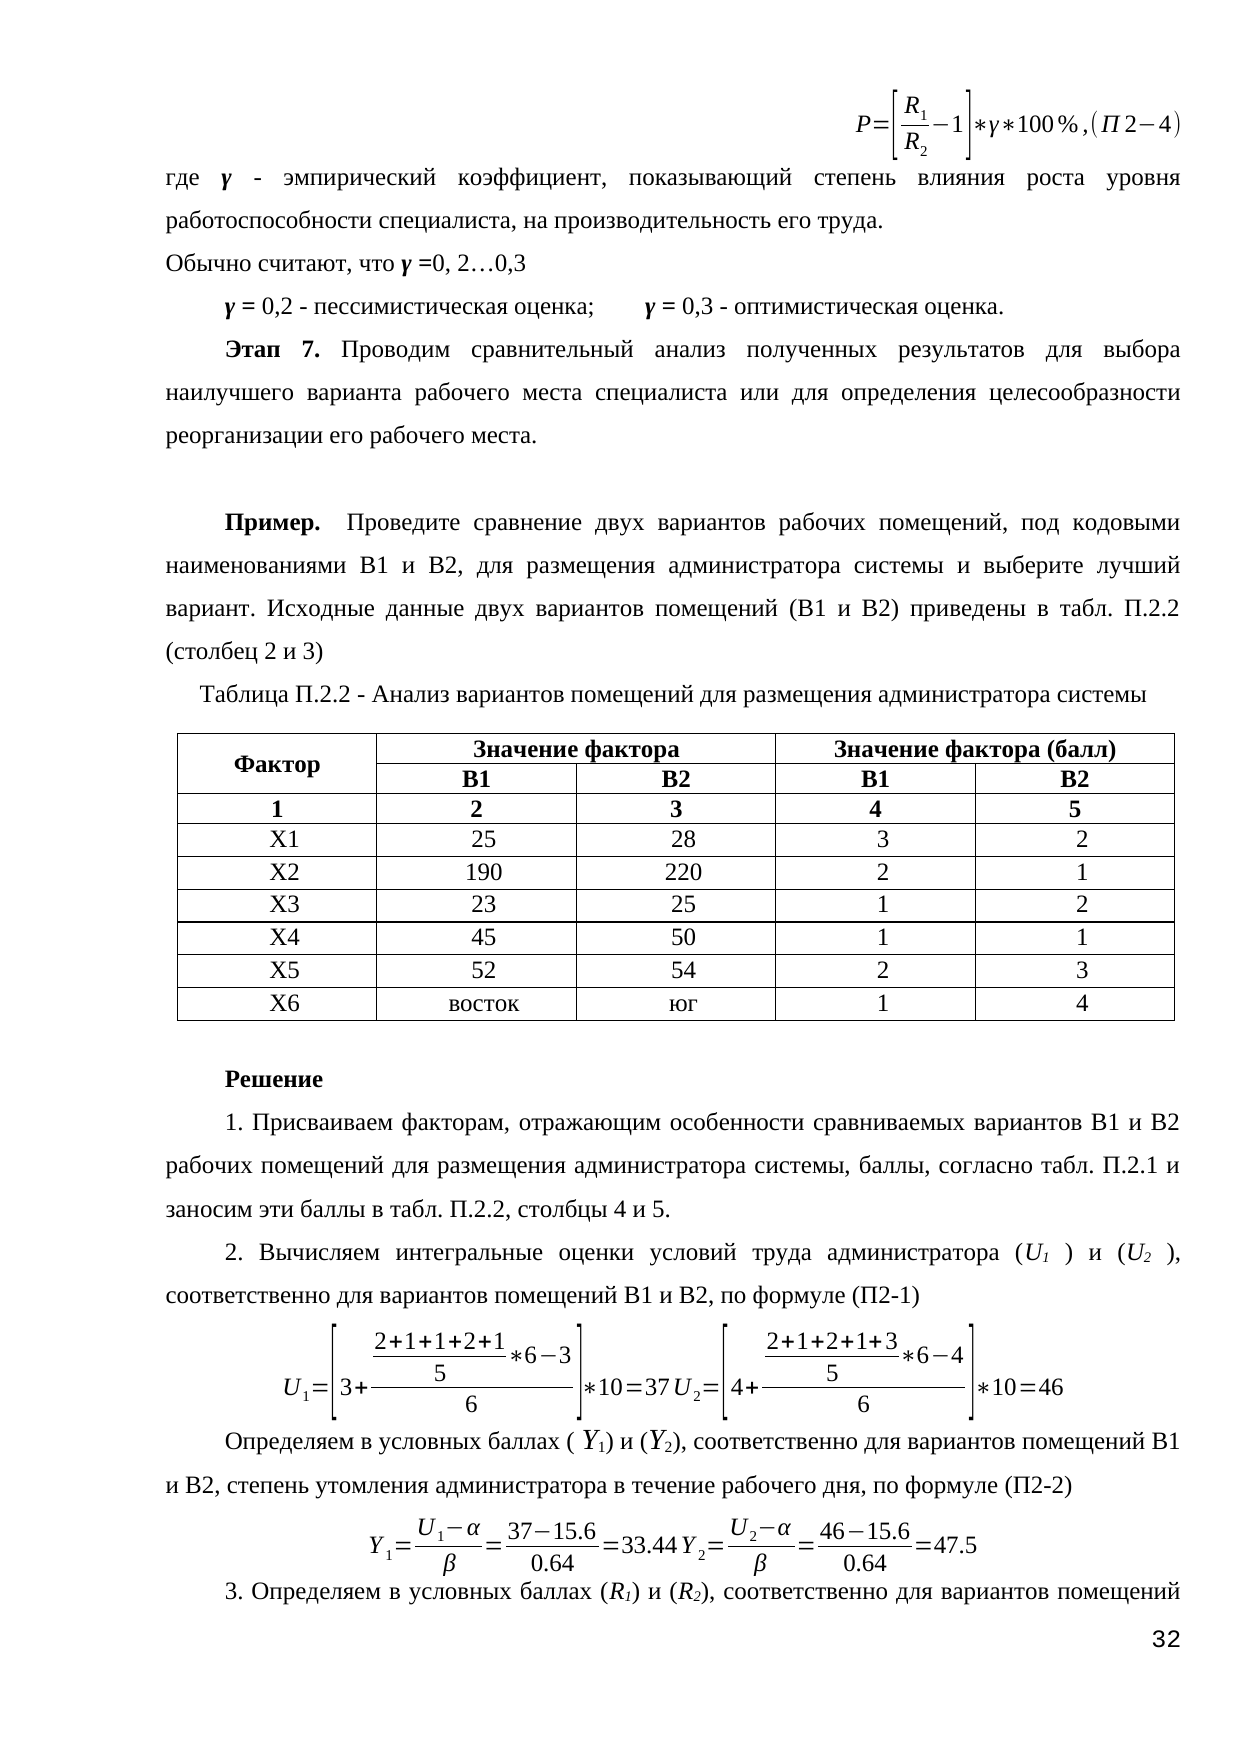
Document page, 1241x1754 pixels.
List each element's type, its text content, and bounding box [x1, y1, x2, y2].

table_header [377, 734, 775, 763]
text где γ - эмпирический коэффициент, показывающий степень влияния роста уровня работоспособности специалиста, на производительность его труда. [165, 162, 1181, 233]
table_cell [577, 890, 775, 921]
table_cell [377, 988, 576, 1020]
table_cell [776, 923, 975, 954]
text γ = 0,2 - пессимистическая оценка; γ = 0,3 - оптимистическая оценка. [165, 291, 1181, 320]
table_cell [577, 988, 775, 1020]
text Обычно считают, что γ =0, 2…0,3 [165, 248, 1181, 277]
text 1. Присваиваем факторам, отражающим особенности сравниваемых вариантов В1 и В2 рабочих помещений для размещения администратора системы, баллы, согласно табл. П.2.1 и заносим эти баллы в табл. П.2.2, столбцы 4 и 5. [165, 1107, 1181, 1222]
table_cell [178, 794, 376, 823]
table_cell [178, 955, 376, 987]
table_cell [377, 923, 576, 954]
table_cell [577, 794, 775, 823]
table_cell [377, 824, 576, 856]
text Пример. Проведите сравнение двух вариантов рабочих помещений, под кодовыми наименованиями В1 и В2, для размещения администратора системы и выберите лучший вариант. Исходные данные двух вариантов помещений (В1 и В2) приведены в табл. П.2.2 (столбец 2 и 3) [165, 507, 1181, 665]
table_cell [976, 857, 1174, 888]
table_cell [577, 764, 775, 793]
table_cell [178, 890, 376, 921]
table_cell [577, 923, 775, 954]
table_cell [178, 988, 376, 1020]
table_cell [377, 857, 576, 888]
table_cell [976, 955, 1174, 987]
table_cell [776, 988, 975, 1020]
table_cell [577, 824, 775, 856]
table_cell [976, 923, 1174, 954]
text 2. Вычисляем интегральные оценки условий труда администратора (U1 ) и (U2 ), соответственно для вариантов помещений В1 и В2, по формуле (П2-1) [165, 1237, 1181, 1309]
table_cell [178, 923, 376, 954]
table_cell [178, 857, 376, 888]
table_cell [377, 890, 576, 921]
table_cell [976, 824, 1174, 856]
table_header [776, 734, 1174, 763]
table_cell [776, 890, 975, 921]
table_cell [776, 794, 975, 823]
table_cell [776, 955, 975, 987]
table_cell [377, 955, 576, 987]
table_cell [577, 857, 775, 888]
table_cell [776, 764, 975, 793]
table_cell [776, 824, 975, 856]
text Решение [165, 1064, 1181, 1093]
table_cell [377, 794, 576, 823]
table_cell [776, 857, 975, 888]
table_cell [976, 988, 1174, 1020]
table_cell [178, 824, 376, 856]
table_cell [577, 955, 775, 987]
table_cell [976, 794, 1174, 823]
text Определяем в условных баллах ( Y1) и (Y2), соответственно для вариантов помещений В1 и В2, степень утомления администратора в течение рабочего дня, по формуле (П2-2) [165, 1422, 1181, 1499]
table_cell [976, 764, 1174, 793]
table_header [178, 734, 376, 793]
text Таблица П.2.2 - Анализ вариантов помещений для размещения администратора системы [165, 679, 1181, 708]
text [165, 1576, 1181, 1605]
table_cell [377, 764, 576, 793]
text Этап 7. Проводим сравнительный анализ полученных результатов для выбора наилучшего варианта рабочего места специалиста или для определения целесообразности реорганизации его рабочего места. [165, 334, 1181, 449]
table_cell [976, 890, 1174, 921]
